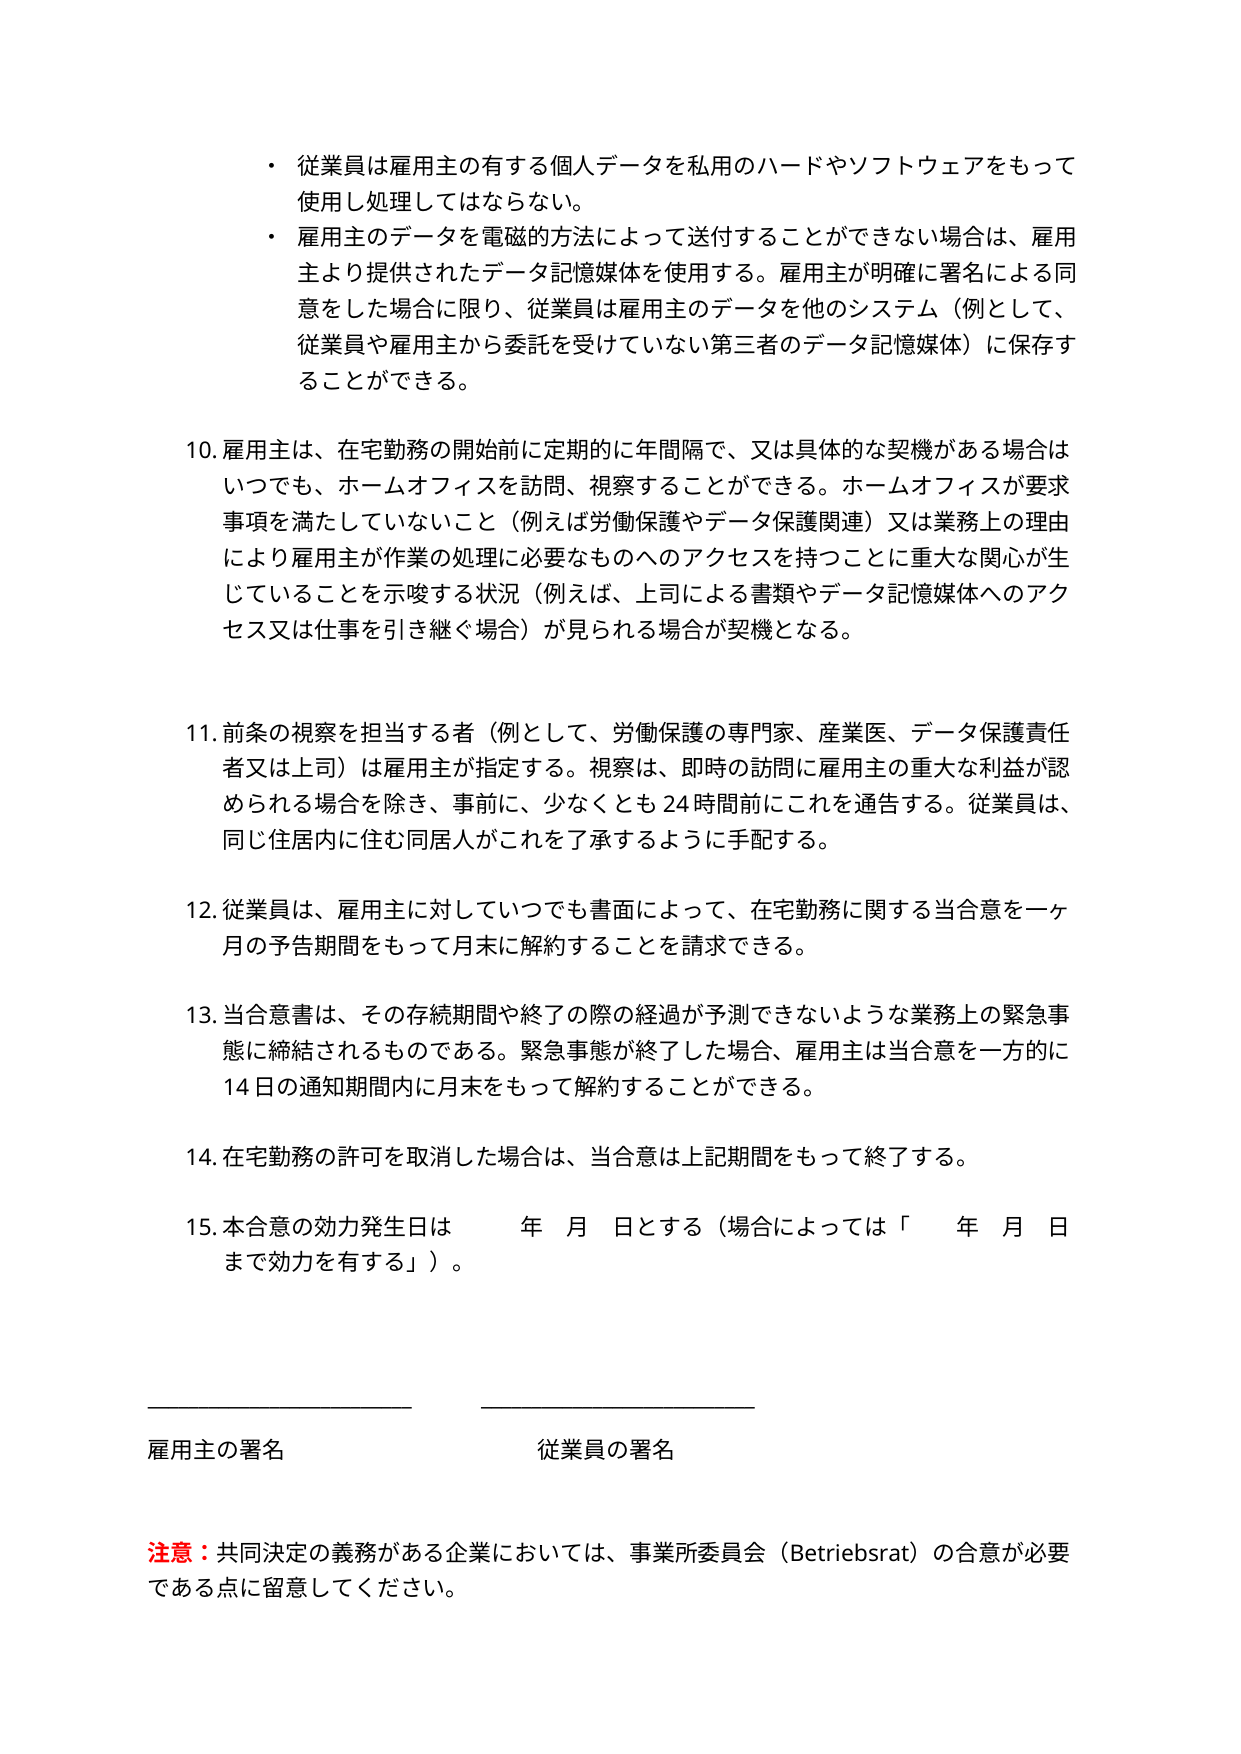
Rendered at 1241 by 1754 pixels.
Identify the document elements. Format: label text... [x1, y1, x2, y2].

list 前条の視察を担当する者（例として、労働保護の専門家、産業医、データ保護責任者又は上司）は雇用主が指定する。視察は、即時の訪問に雇用主の重大な利益が認められる場合を除き、事前に、少なくとも24時間前にこれを通告する。従業員は、同じ住居内に住む同居人がこれを了承するように手配する。 [185, 714, 1093, 855]
text 雇用主の署名 従業員の署名 [148, 1431, 1093, 1465]
list 在宅勤務の許可を取消した場合は、当合意は上記期間をもって終了する。 [185, 1139, 1093, 1172]
list 従業員は、雇用主に対していつでも書面によって、在宅勤務に関する当合意を一ヶ月の予告期間をもって月末に解約することを請求できる。 [185, 892, 1093, 961]
list 従業員は雇用主の有する個人データを私用のハードやソフトウェアをもって使用し処理してはならない。 [260, 148, 1093, 217]
text __________________________ ___________________________ [148, 1381, 1093, 1412]
list 雇用主は、在宅勤務の開始前に定期的に年間隔で、又は具体的な契機がある場合はいつでも、ホームオフィスを訪問、視察することができる。ホームオフィスが要求事項を満たしていないこと（例えば労働保護やデータ保護関連）又は業務上の理由により雇用主が作業の処理に必要なものへのアクセスを持つことに重大な関心が生じていることを示唆する状況（例えば、上司による書類やデータ記憶媒体へのアクセス又は仕事を引き継ぐ場合）が見られる場合が契機となる。 [185, 432, 1093, 645]
text 注意：共同決定の義務がある企業においては、事業所委員会（Betriebsrat）の合意が必要である点に留意してください。 [148, 1534, 1093, 1603]
list 本合意の効力発生日は 年 月 日とする（場合によっては「 年 月 日まで効力を有する」）。 [185, 1208, 1093, 1277]
list 雇用主のデータを電磁的方法によって送付することができない場合は、雇用主より提供されたデータ記憶媒体を使用する。雇用主が明確に署名による同意をした場合に限り、従業員は雇用主のデータを他のシステム（例として、従業員や雇用主から委託を受けていない第三者のデータ記憶媒体）に保存することができる。 [260, 219, 1093, 396]
list 当合意書は、その存続期間や終了の際の経過が予測できないような業務上の緊急事態に締結されるものである。緊急事態が終了した場合、雇用主は当合意を一方的に14日の通知期間内に月末をもって解約することができる。 [185, 997, 1093, 1102]
